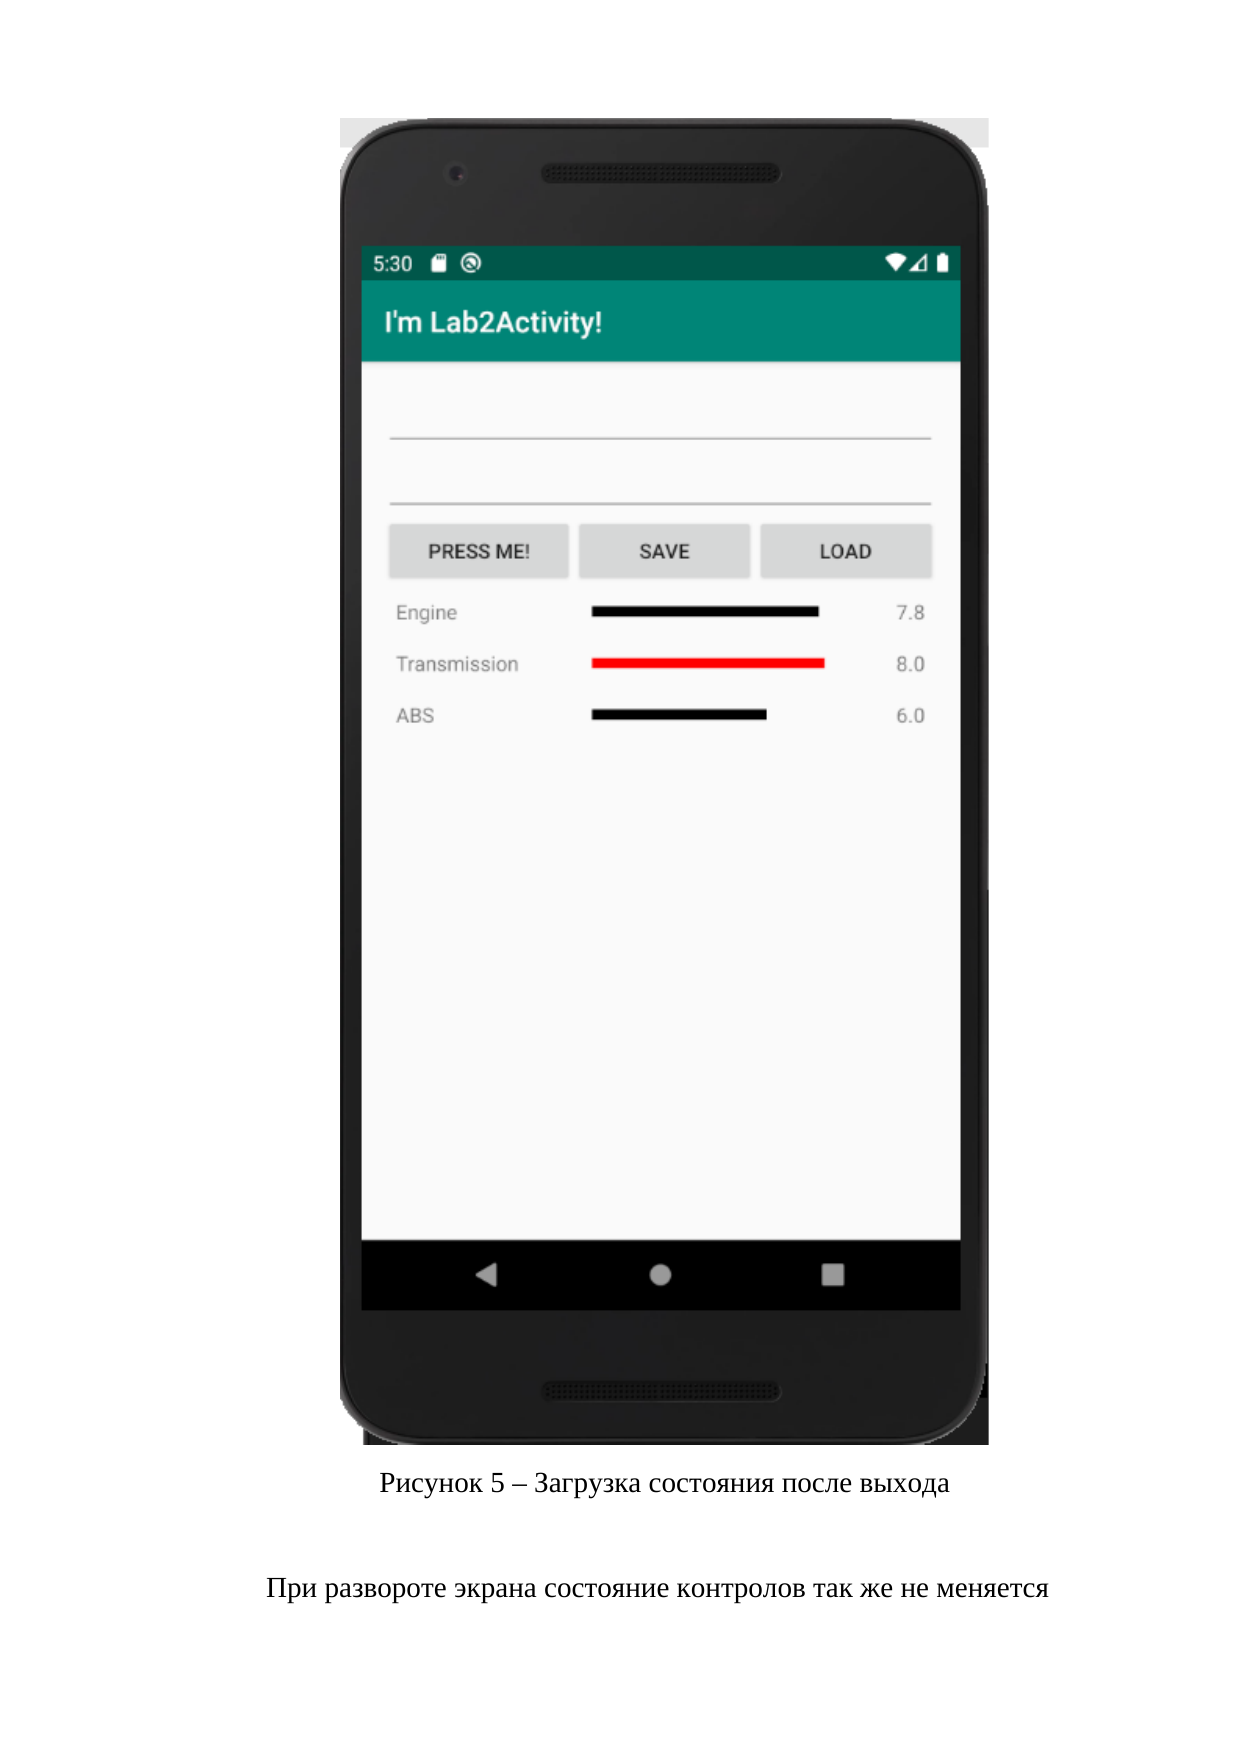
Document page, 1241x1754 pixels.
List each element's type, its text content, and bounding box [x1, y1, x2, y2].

text При развороте экрана состояние контролов так же не меняется [177, 1570, 1152, 1604]
picture [340, 118, 989, 1445]
